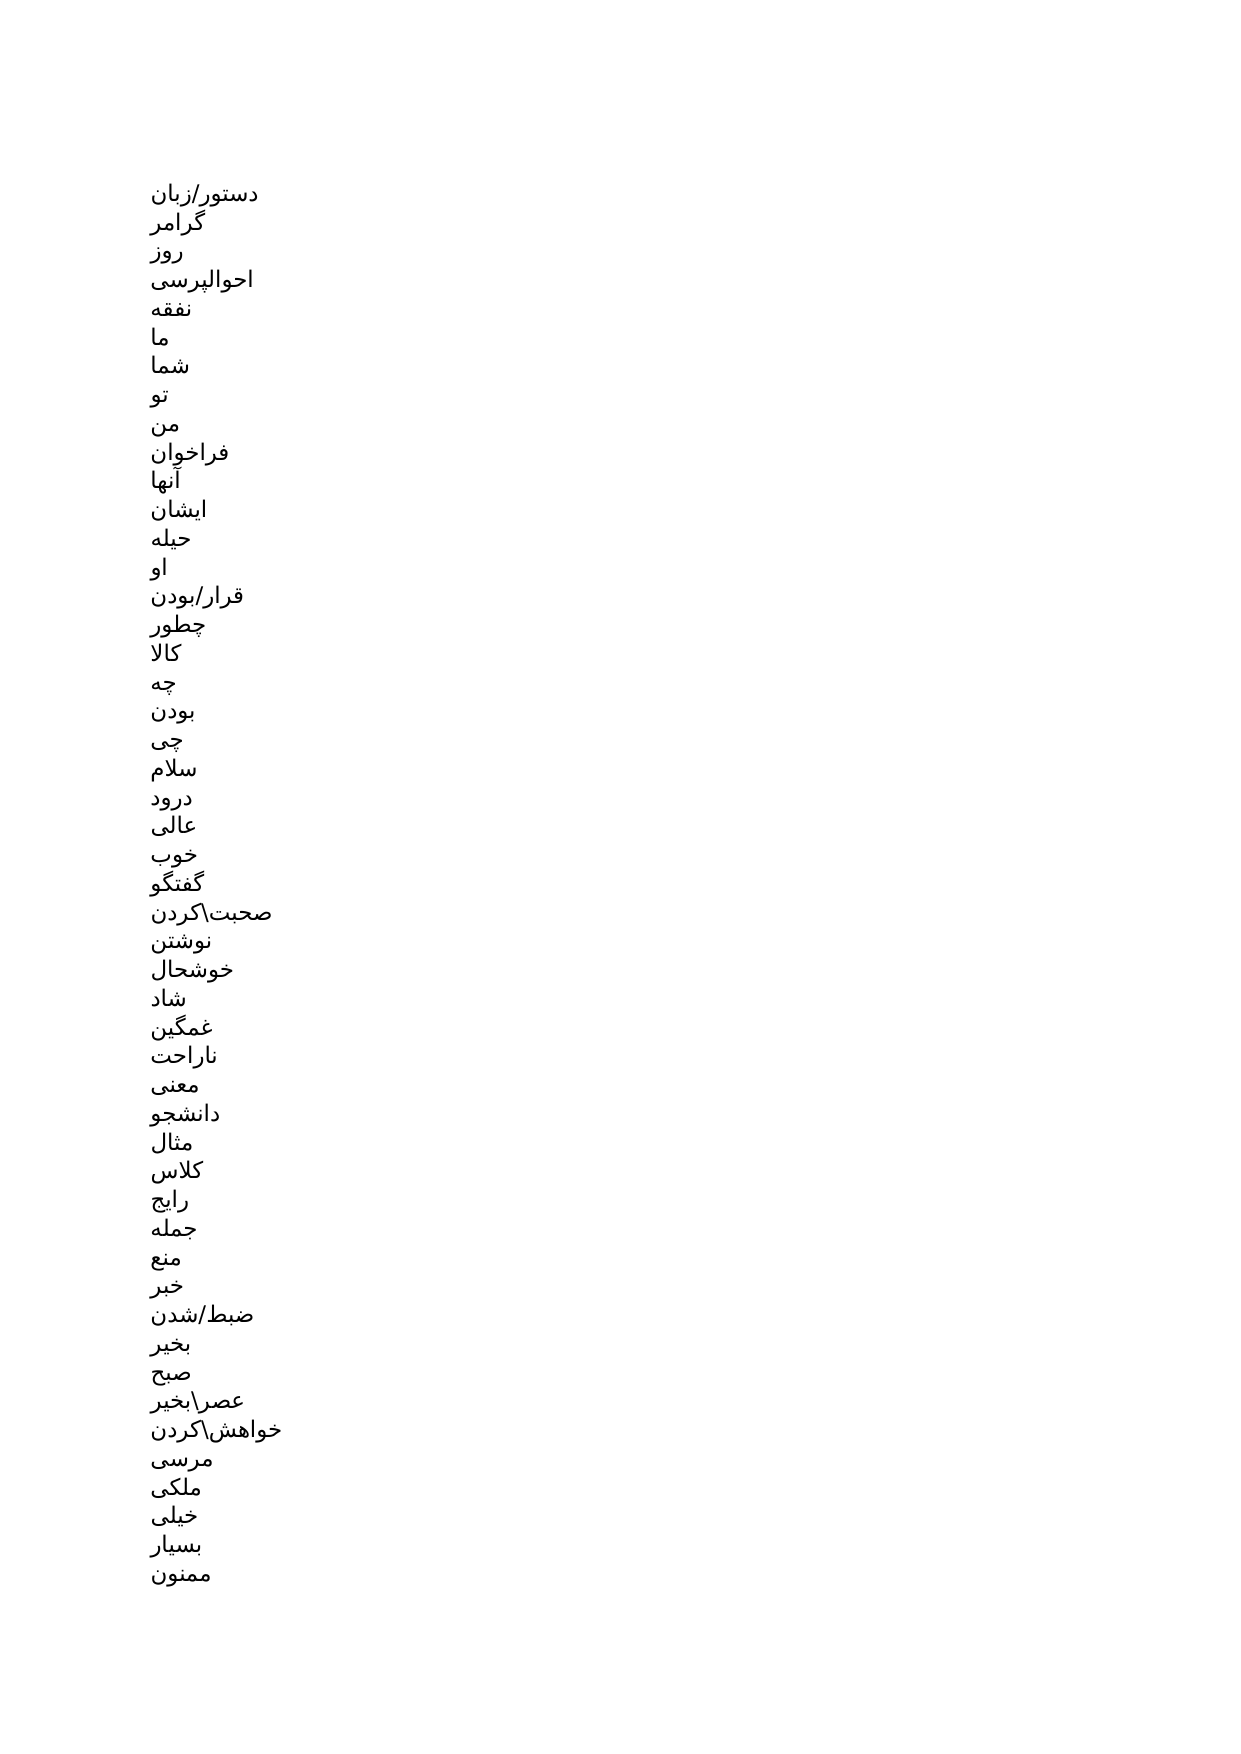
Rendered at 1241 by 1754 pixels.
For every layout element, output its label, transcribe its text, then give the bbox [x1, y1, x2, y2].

text ممنون [150, 1560, 1090, 1587]
text بودن [150, 698, 1090, 724]
text رایج [150, 1186, 1090, 1213]
text روز [150, 238, 1090, 264]
text درود [150, 784, 1090, 811]
text خبر [150, 1273, 1090, 1299]
text بخیر [150, 1330, 1090, 1357]
text عالی [150, 813, 1090, 839]
text خواهش\کردن [150, 1416, 1090, 1443]
text ناراحت [150, 1043, 1090, 1069]
text من [150, 410, 1090, 437]
text چه [150, 669, 1090, 696]
text دانشجو [150, 1100, 1090, 1127]
text خیلی [150, 1503, 1090, 1529]
text غمگین [150, 1014, 1090, 1041]
text شما [150, 353, 1090, 379]
text ایشان [150, 496, 1090, 523]
text خوشحال [150, 956, 1090, 983]
text قرار/بودن [150, 583, 1090, 609]
text منع [150, 1244, 1090, 1271]
text نوشتن [150, 928, 1090, 954]
text چی [150, 726, 1090, 753]
text صبح [150, 1359, 1090, 1386]
text سلام [150, 755, 1090, 782]
text کالا [150, 640, 1090, 667]
text گرامر [150, 209, 1090, 236]
text حیله [150, 525, 1090, 552]
text دستور/زبان [150, 180, 1090, 207]
text بسیار [150, 1531, 1090, 1558]
text ملکی [150, 1474, 1090, 1501]
text او [150, 554, 1090, 581]
text معنی [150, 1071, 1090, 1098]
text عصر\بخیر [150, 1388, 1090, 1414]
text نفقه [150, 295, 1090, 322]
text کلاس [150, 1158, 1090, 1184]
text ما [150, 324, 1090, 351]
text شاد [150, 985, 1090, 1012]
text صحبت\کردن [150, 899, 1090, 926]
text مرسی [150, 1445, 1090, 1472]
text فراخوان [150, 439, 1090, 466]
text گفتگو [150, 870, 1090, 897]
text خوب [150, 841, 1090, 868]
text آنها [150, 468, 1090, 494]
text ضبط/شدن [150, 1301, 1090, 1328]
text مثال [150, 1129, 1090, 1156]
text جمله [150, 1215, 1090, 1242]
text احوالپرسی [150, 266, 1090, 293]
text تو [150, 381, 1090, 408]
text چطور [150, 611, 1090, 638]
